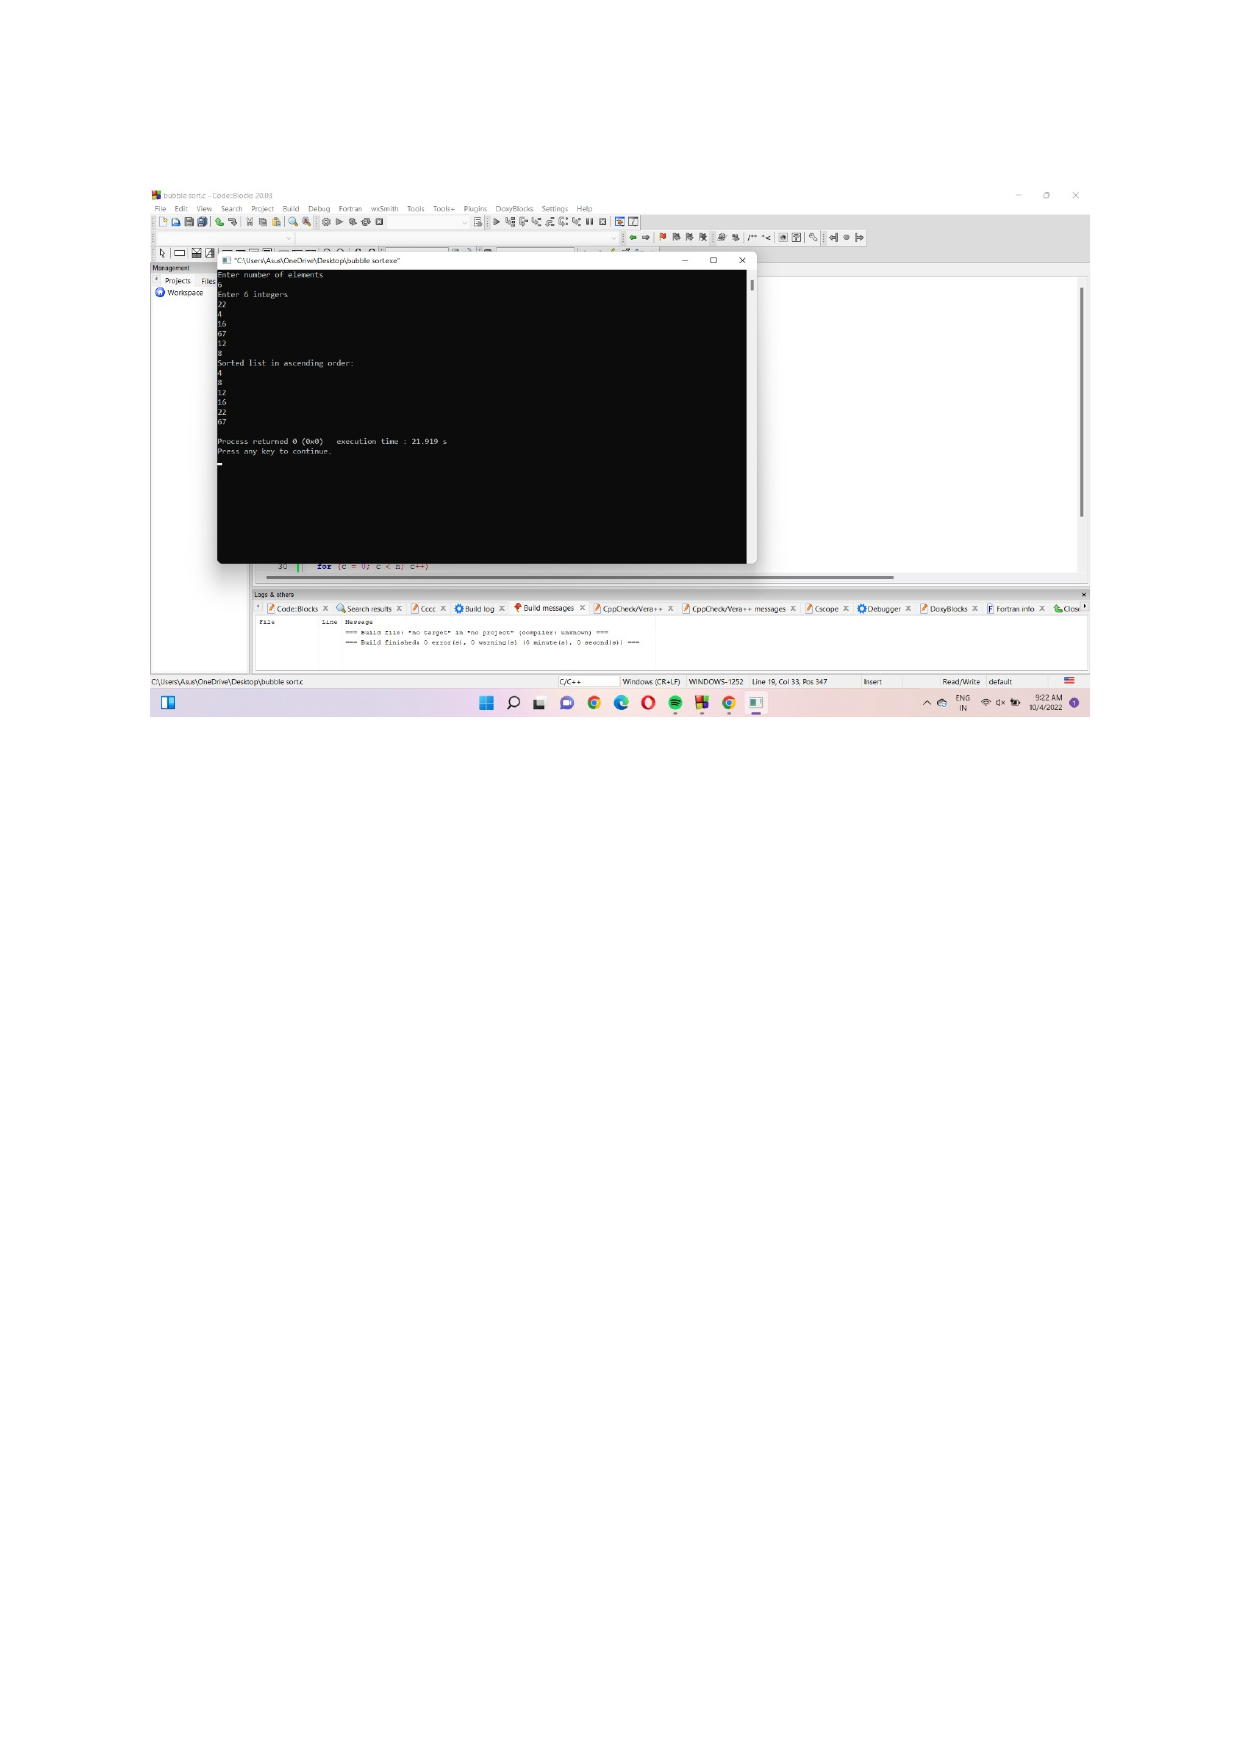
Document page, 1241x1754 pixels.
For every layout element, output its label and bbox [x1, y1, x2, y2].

picture [150, 188, 1091, 717]
